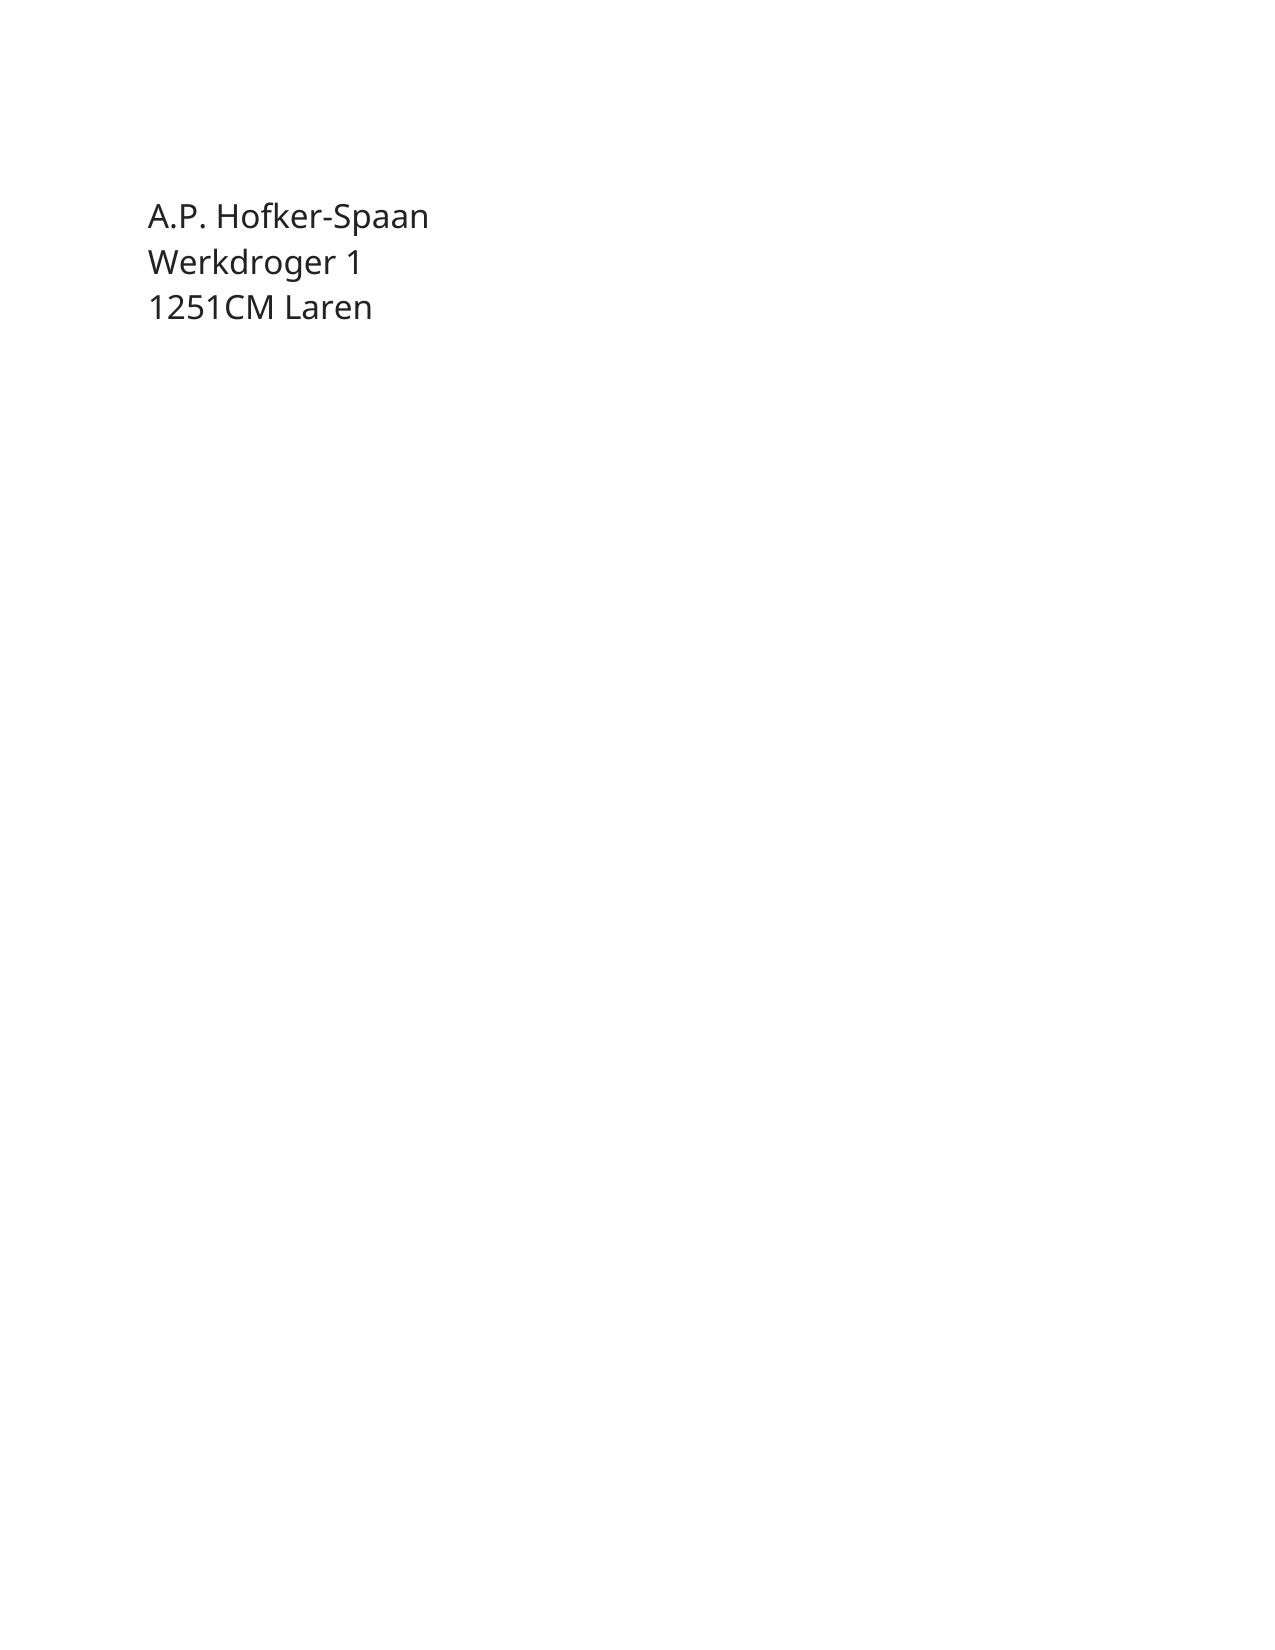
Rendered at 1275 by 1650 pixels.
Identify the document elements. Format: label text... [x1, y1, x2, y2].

text Werkdroger 1 [148, 238, 1127, 284]
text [148, 148, 1127, 238]
text 1251CM Laren [148, 284, 1127, 329]
